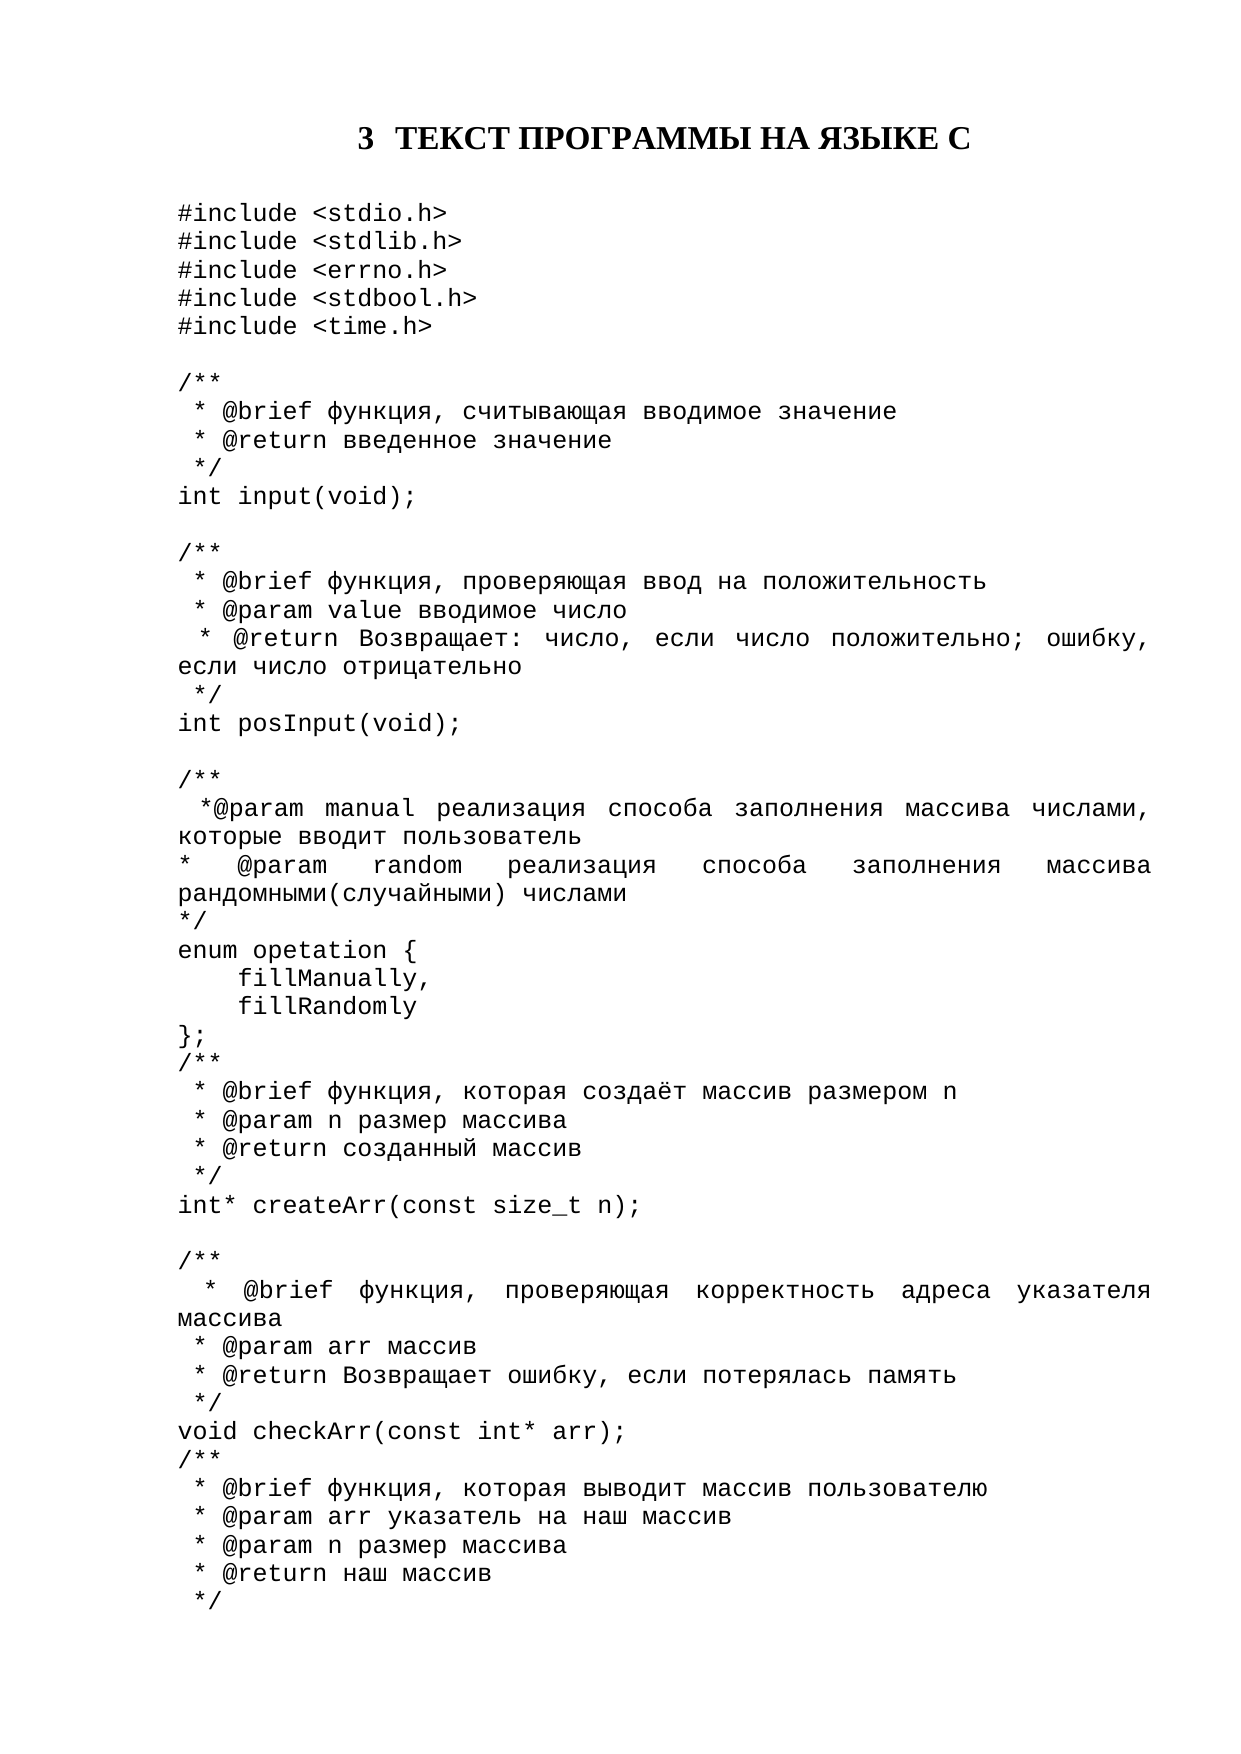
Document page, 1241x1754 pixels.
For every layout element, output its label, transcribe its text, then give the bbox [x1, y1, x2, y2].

text * @return наш массив [177, 1561, 1152, 1589]
text #include <stdio.h> [177, 201, 1152, 229]
text int* createArr(const size_t n); [177, 1192, 1152, 1221]
text * @return Возвращает: число, если число положительно; ошибку, если число отрицательно [177, 626, 1152, 682]
text */ [177, 1391, 1152, 1419]
text * @param arr указатель на наш массив [177, 1504, 1152, 1532]
text void checkArr(const int* arr); [177, 1419, 1152, 1447]
text */ [177, 909, 1152, 937]
text #include <stdbool.h> [177, 286, 1152, 314]
text /** [177, 1249, 1152, 1277]
text fillRandomly [177, 994, 1152, 1022]
text #include <errno.h> [177, 257, 1152, 286]
text *@param manual реализация способа заполнения массива числами, которые вводит пользователь [177, 796, 1152, 852]
text int posInput(void); [177, 711, 1152, 739]
text /** [177, 1447, 1152, 1476]
text */ [177, 1589, 1152, 1617]
text */ [177, 1164, 1152, 1192]
text /** [177, 541, 1152, 569]
text * @param value вводимое число [177, 597, 1152, 626]
text */ [177, 682, 1152, 711]
text * @brief функция, проверяющая корректность адреса указателя массива [177, 1277, 1152, 1334]
text * @brief функция, считывающая вводимое значение [177, 399, 1152, 427]
text /** [177, 1051, 1152, 1079]
text * @brief функция, которая выводит массив пользователю [177, 1476, 1152, 1504]
text fillManually, [177, 966, 1152, 994]
text * @param n размер массива [177, 1532, 1152, 1561]
text * @param arr массив [177, 1334, 1152, 1362]
text enum opetation { [177, 937, 1152, 966]
text /** [177, 371, 1152, 399]
text * @param n размер массива [177, 1107, 1152, 1136]
text #include <time.h> [177, 314, 1152, 342]
text * @return Возвращает ошибку, если потерялась память [177, 1362, 1152, 1391]
text #include <stdlib.h> [177, 229, 1152, 257]
text * @brief функция, которая создаёт массив размером n [177, 1079, 1152, 1107]
text * @brief функция, проверяющая ввод на положительность [177, 569, 1152, 597]
text Текст программы на языке C [177, 118, 1152, 156]
text int input(void); [177, 484, 1152, 512]
text /** [177, 767, 1152, 796]
text * @return созданный массив [177, 1136, 1152, 1164]
text * @return введенное значение [177, 427, 1152, 456]
text * @param random реализация способа заполнения массива рандомными(случайными) числами [177, 852, 1152, 909]
text }; [177, 1022, 1152, 1051]
text */ [177, 456, 1152, 484]
